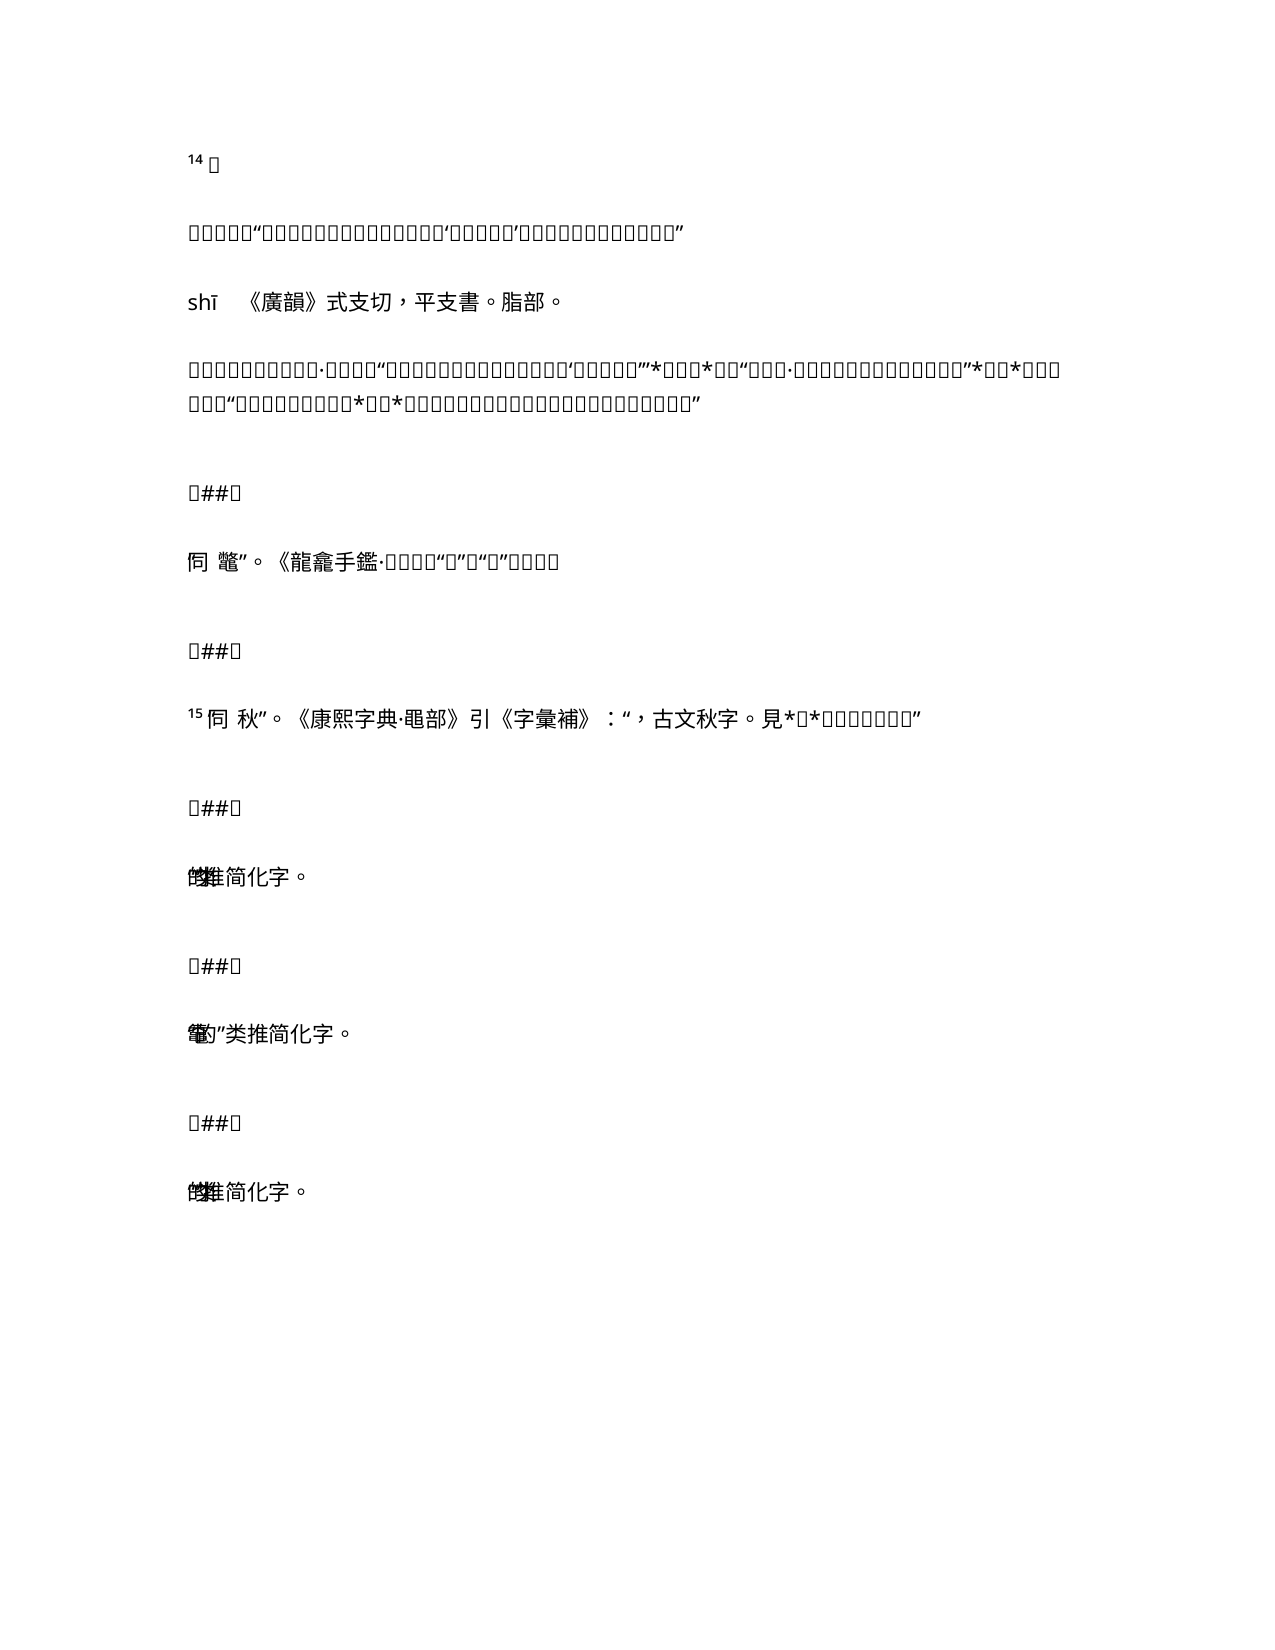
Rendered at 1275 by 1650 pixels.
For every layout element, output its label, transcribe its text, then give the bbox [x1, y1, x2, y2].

text 𪔁##𪔁 ¹⁵𪔁同“秋”。《康熙字典·黽部》引《字彙補》：“𪔁，古文秋字。見*漢*《高陽令碑》。” [187, 636, 1087, 768]
text 𬹣##𬹣 𬹣“鼄”的类推简化字。 [187, 951, 1087, 1083]
text 𫜟##𫜟 𫜟“𪓰”的类推简化字。 [187, 793, 1087, 926]
text 𪔀##𪔀 𪔀同“鼈”。《龍龕手鑑·黽部》：“𪔀”，“鼈”的俗字。 [187, 478, 1087, 611]
text 𬹤##𬹤 𬹤“𪓽”的类推简化字。 [187, 1108, 1087, 1241]
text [187, 150, 1087, 453]
